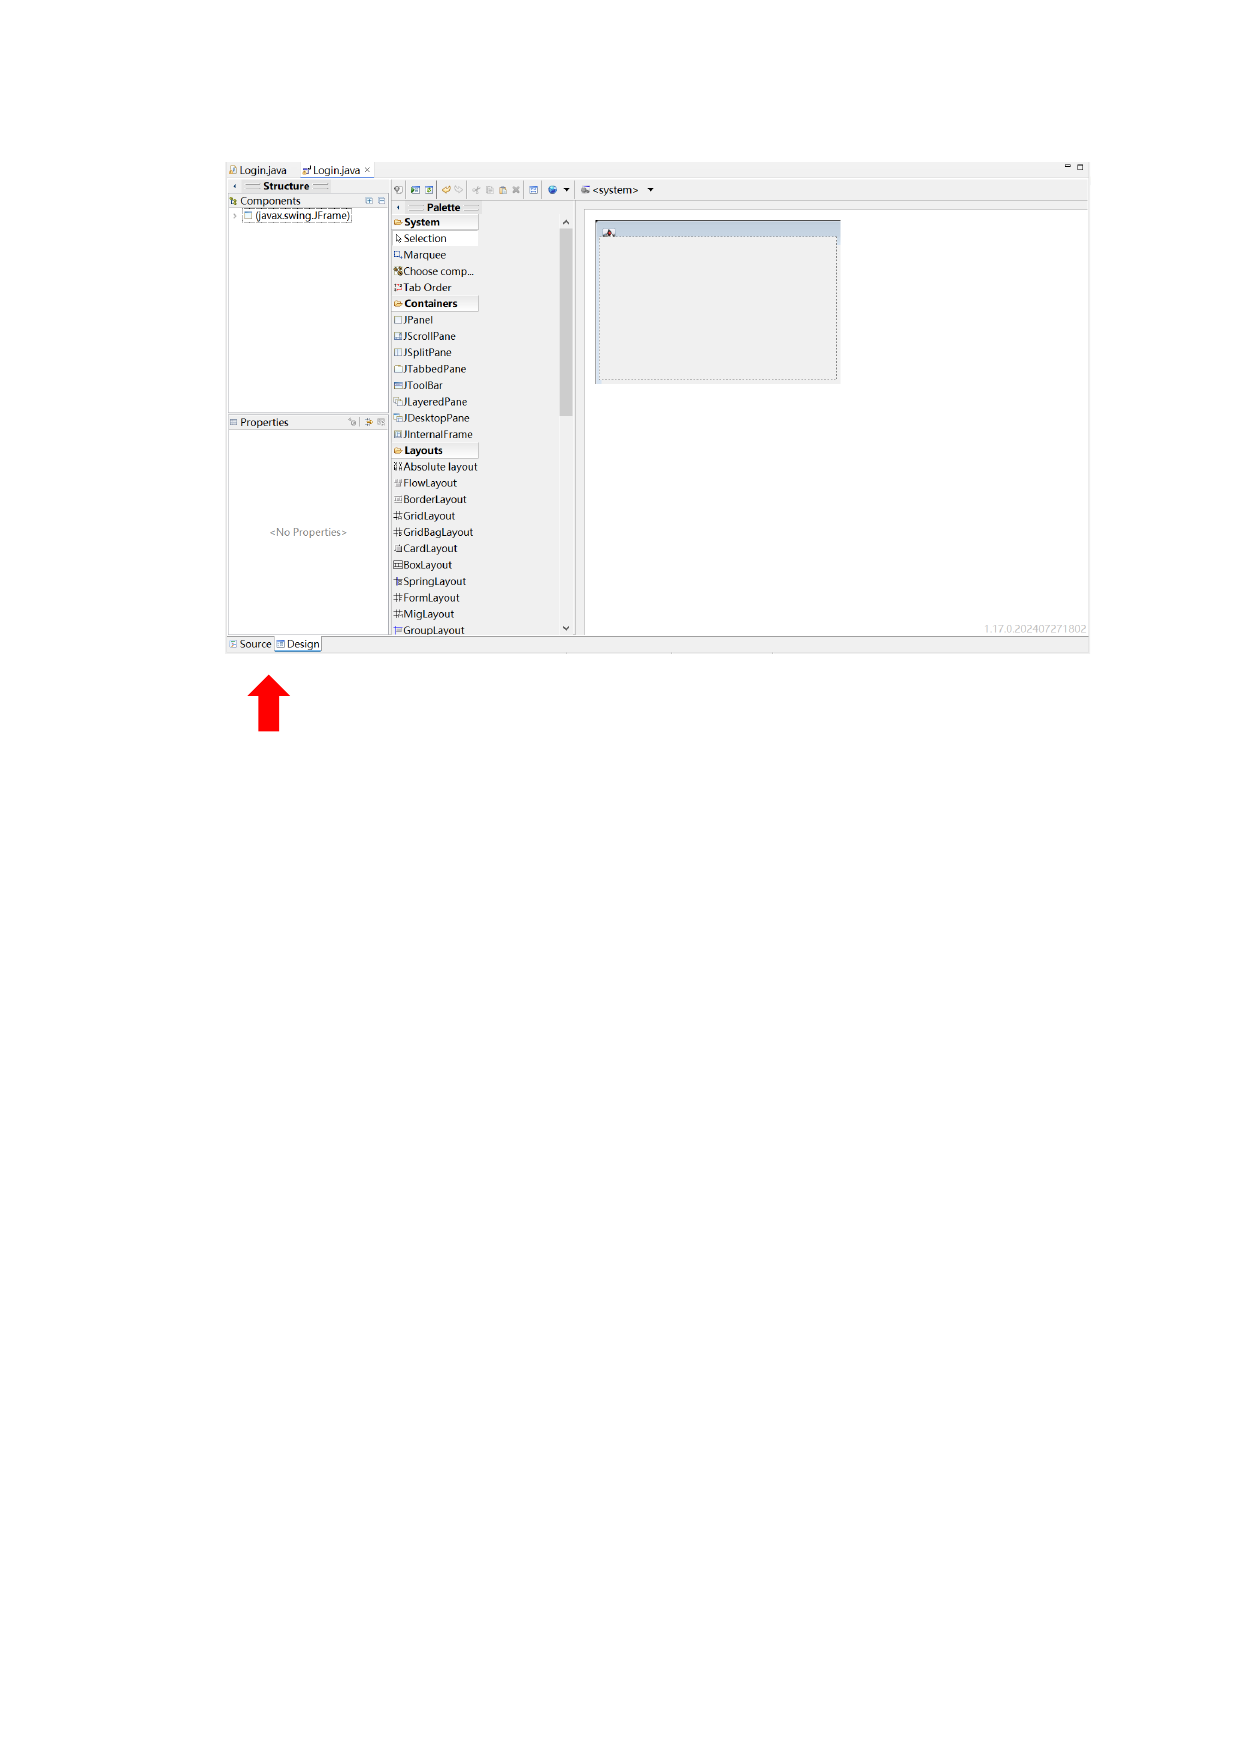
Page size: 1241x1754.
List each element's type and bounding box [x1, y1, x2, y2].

picture [225, 162, 1091, 654]
